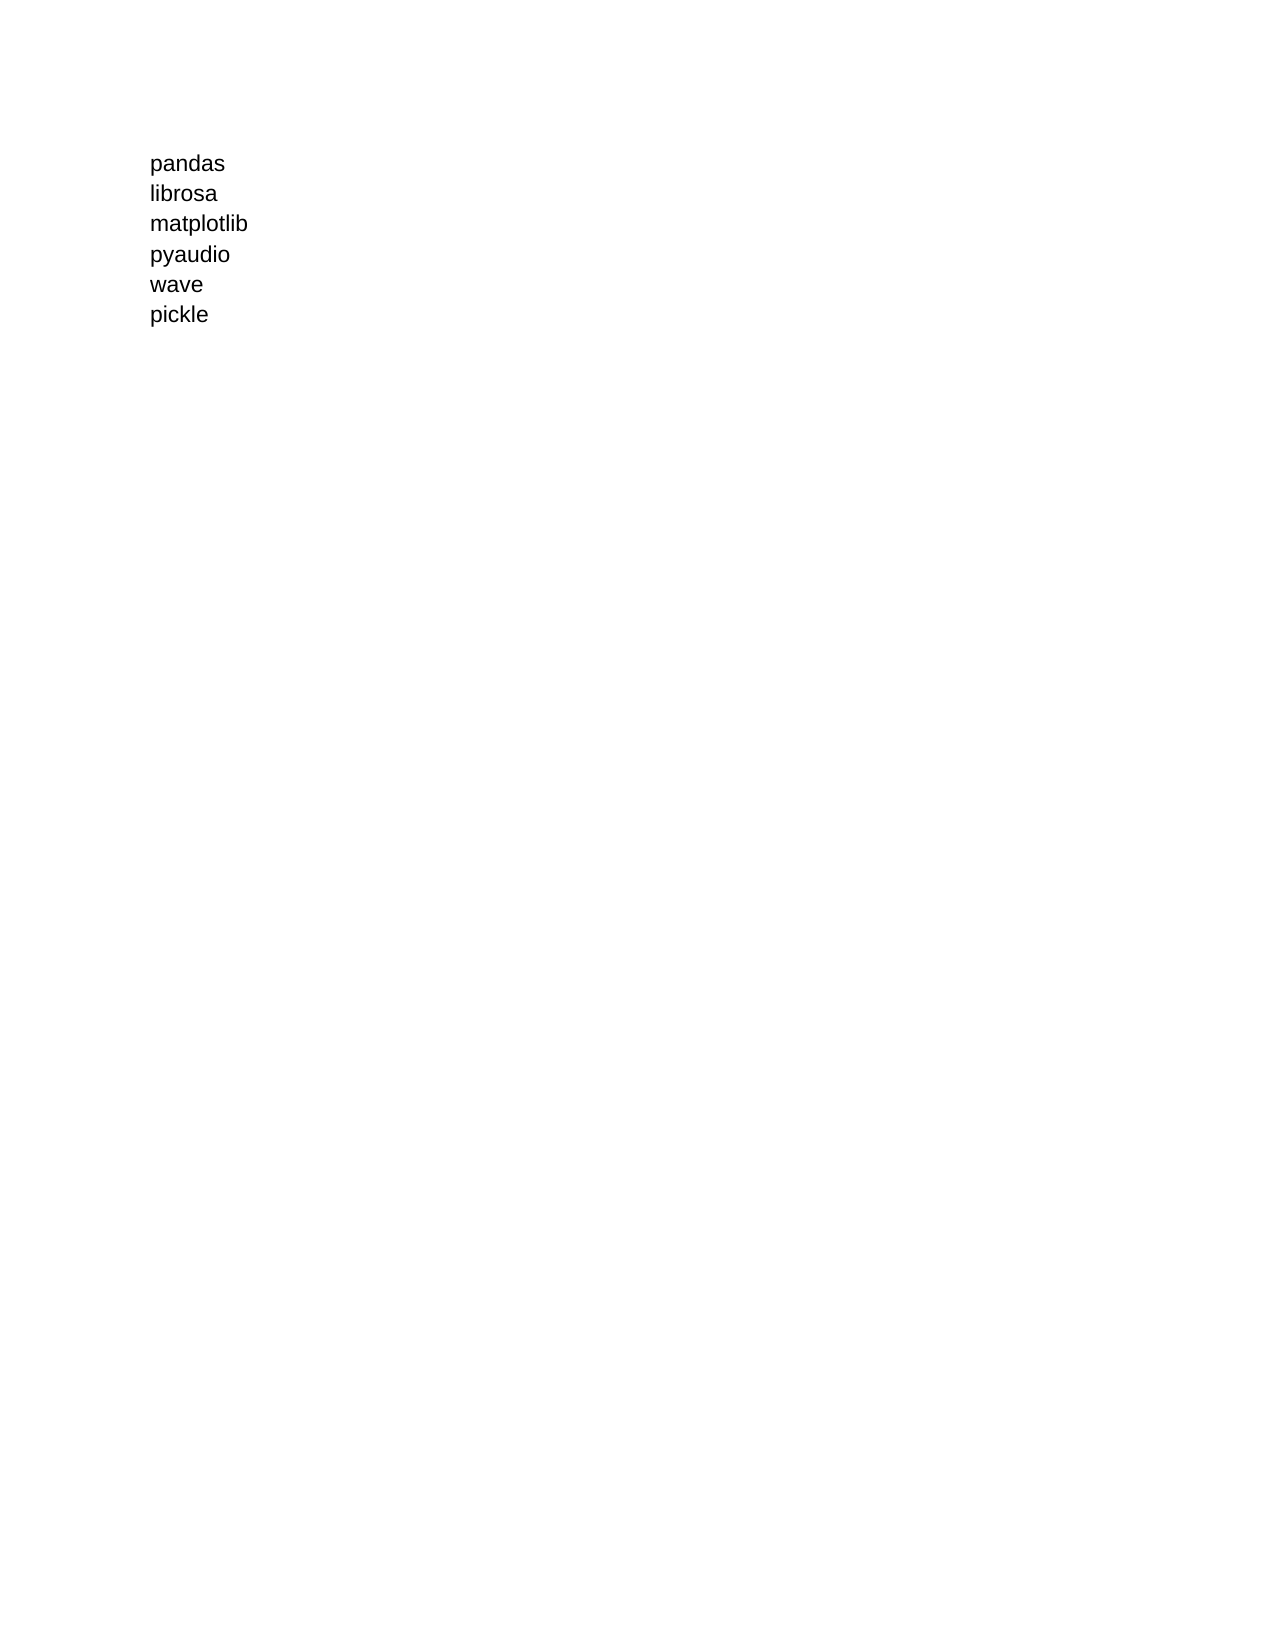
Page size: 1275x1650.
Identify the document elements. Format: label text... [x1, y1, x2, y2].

text pandas [150, 150, 1125, 176]
text librosa [150, 180, 1125, 207]
text pyaudio [150, 241, 1125, 267]
text wave [150, 271, 1125, 297]
text matplotlib [150, 210, 1125, 237]
text pickle [150, 301, 1125, 327]
